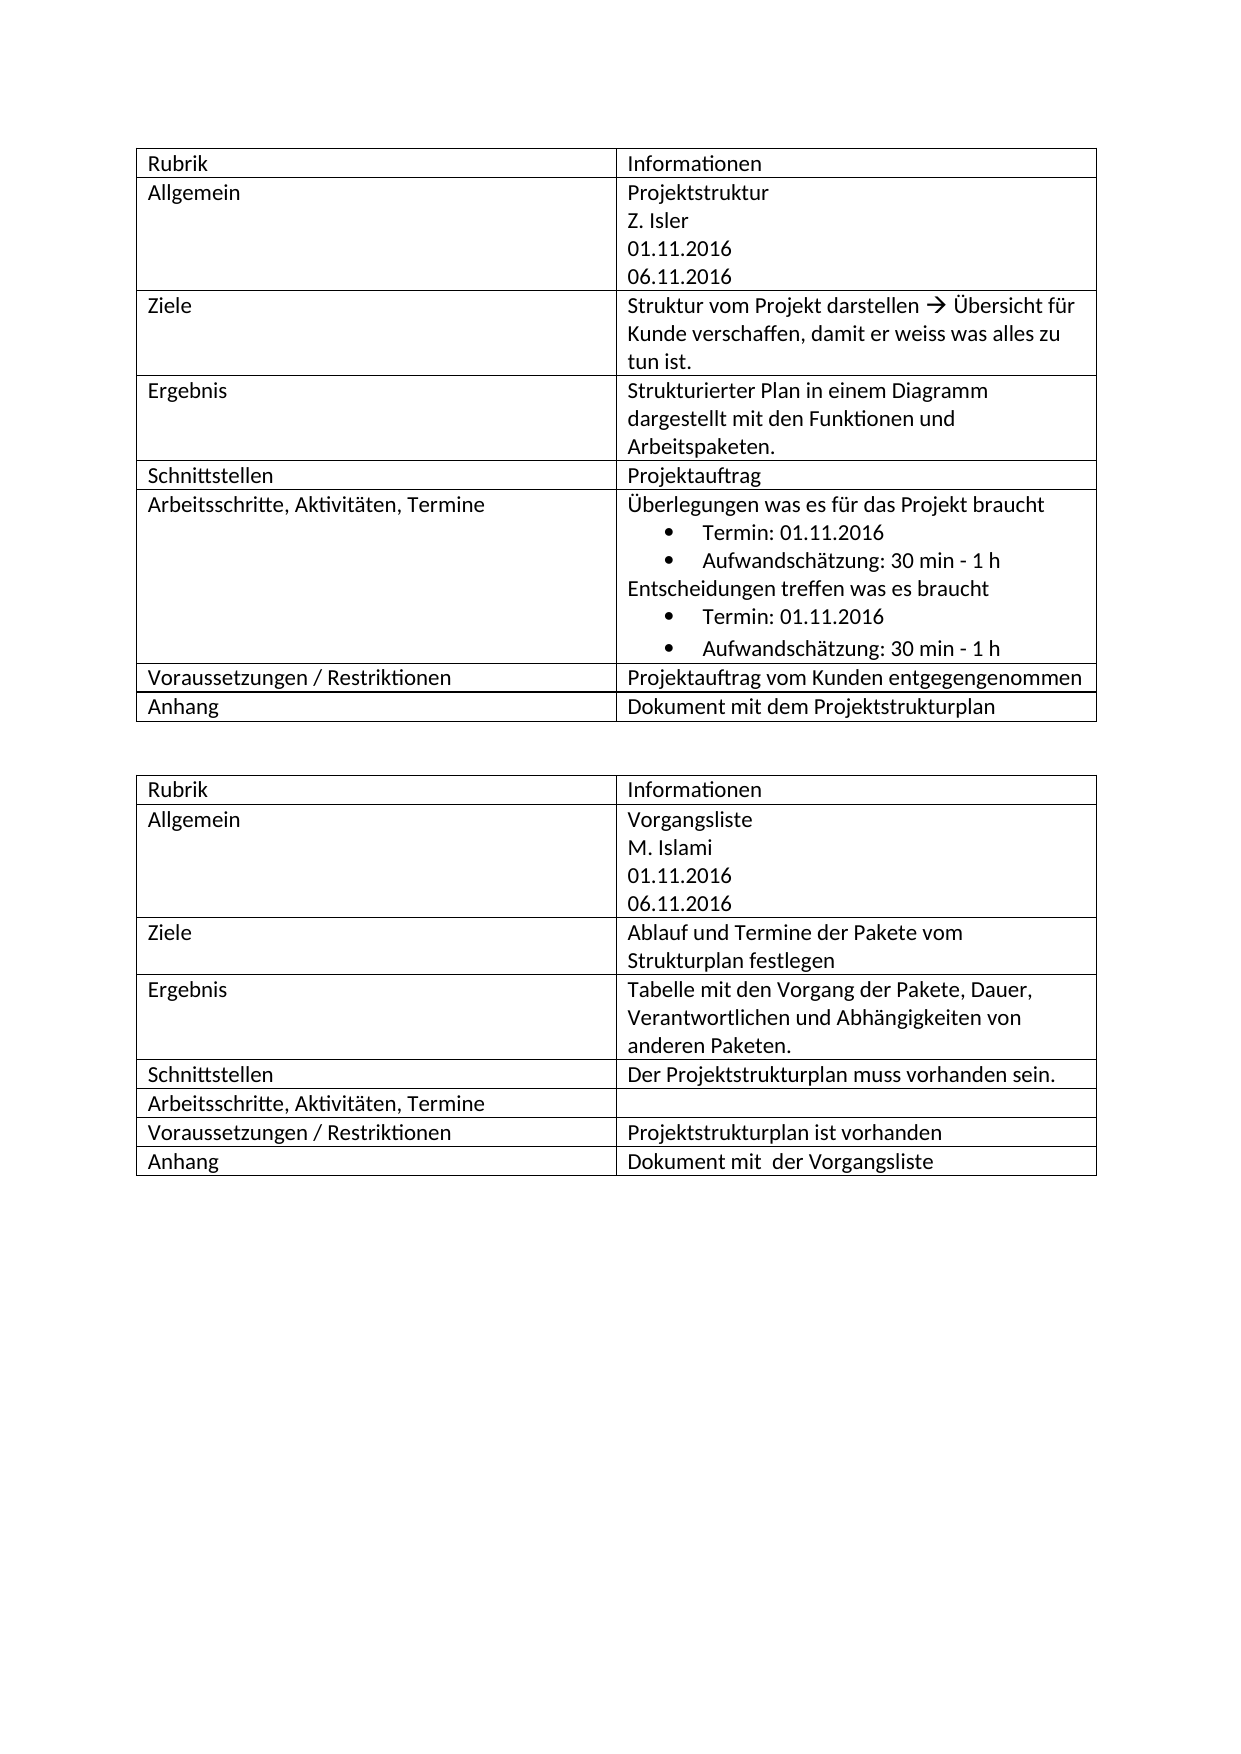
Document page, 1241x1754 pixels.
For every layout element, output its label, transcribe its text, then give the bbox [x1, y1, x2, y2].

table_cell Projektauftrag [617, 461, 1096, 489]
table_cell Ziele [137, 291, 616, 375]
table_cell [617, 1089, 1096, 1117]
table_cell Dokument mit dem Projektstrukturplan [617, 693, 1096, 721]
table_cell Der Projektstrukturplan muss vorhanden sein. [617, 1060, 1096, 1088]
table_cell Ziele [137, 918, 616, 974]
table_cell Ablauf und Termine der Pakete vom Strukturplan festlegen [617, 918, 1096, 974]
table_cell Voraussetzungen / Restriktionen [137, 664, 616, 691]
table_cell Ergebnis [137, 376, 616, 460]
table_cell Anhang [137, 693, 616, 721]
table_cell Vorgangsliste M. Islami 01.11.2016 06.11.2016 [617, 805, 1096, 917]
table_cell Projektauftrag vom Kunden entgegengenommen [617, 664, 1096, 691]
table_cell Voraussetzungen / Restriktionen [137, 1118, 616, 1146]
table_header Rubrik [137, 776, 616, 804]
table_cell Schnittstellen [137, 461, 616, 489]
table_cell Dokument mit der Vorgangsliste [617, 1147, 1096, 1175]
table_cell Tabelle mit den Vorgang der Pakete, Dauer, Verantwortlichen und Abhängigkeiten von anderen Paketen. [617, 975, 1096, 1059]
table_cell Anhang [137, 1147, 616, 1175]
table_cell Allgemein [137, 805, 616, 917]
table_cell Struktur vom Projekt darstellen Übersicht für Kunde verschaffen, damit er weiss was alles zu tun ist. [617, 291, 1096, 375]
table_header Informationen [617, 776, 1096, 804]
table_cell Projektstrukturplan ist vorhanden [617, 1118, 1096, 1146]
table_cell Schnittstellen [137, 1060, 616, 1088]
table_header Informationen [617, 149, 1096, 177]
table_cell Überlegungen was es für das Projekt braucht Termin: 01.11.2016 Aufwandschätzung: 30 min - 1 h Entscheidungen treffen was es braucht Termin: 01.11.2016 Aufwandschätzung: 30 min - 1 h [617, 490, 1096, 662]
table_cell Allgemein [137, 178, 616, 290]
table_cell Strukturierter Plan in einem Diagramm dargestellt mit den Funktionen und Arbeitspaketen. [617, 376, 1096, 460]
table_cell Ergebnis [137, 975, 616, 1059]
table_cell Arbeitsschritte, Aktivitäten, Termine [137, 490, 616, 662]
table_cell Projektstruktur Z. Isler 01.11.2016 06.11.2016 [617, 178, 1096, 290]
table_header Rubrik [137, 149, 616, 177]
table_cell Arbeitsschritte, Aktivitäten, Termine [137, 1089, 616, 1117]
